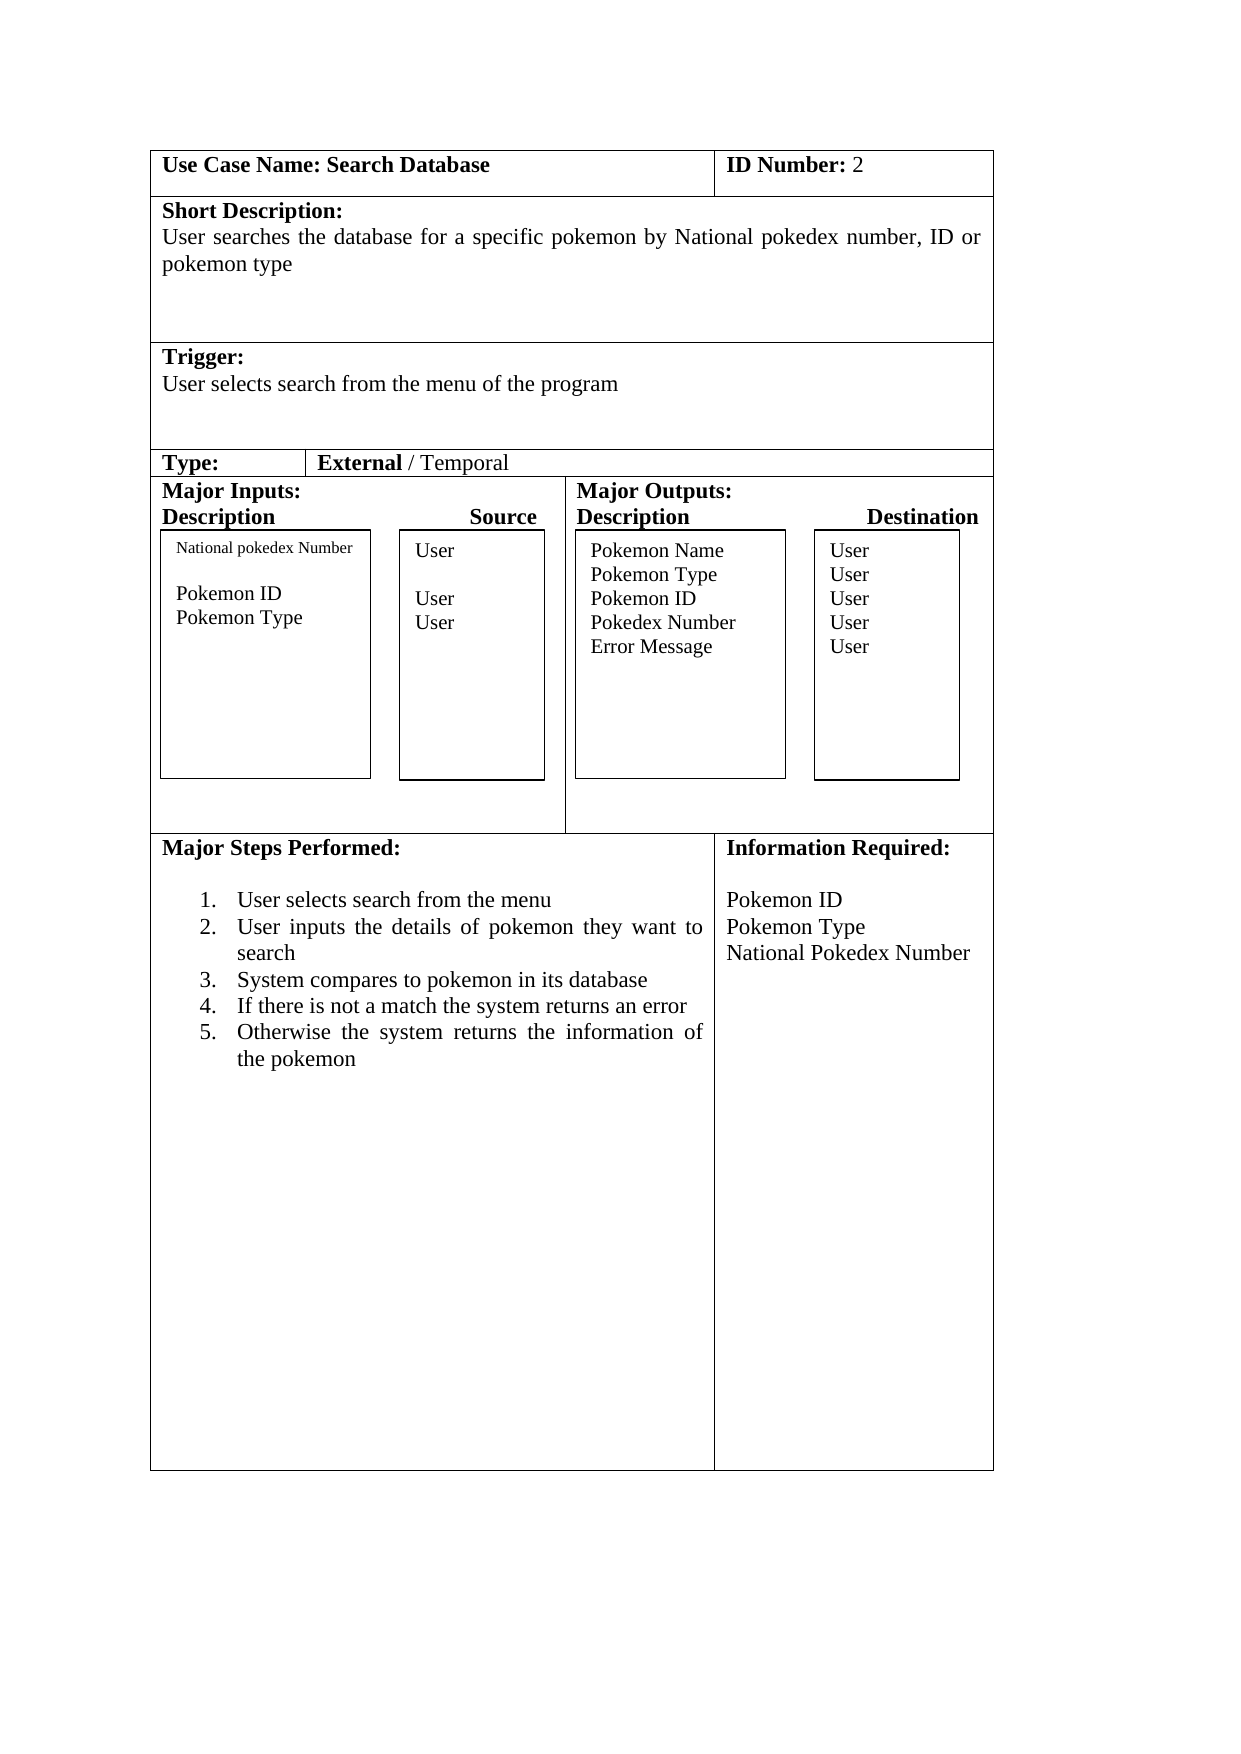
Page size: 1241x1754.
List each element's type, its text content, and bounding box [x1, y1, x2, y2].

table_cell [566, 530, 993, 833]
table_cell Type: [151, 450, 305, 476]
table_cell User selects search from the menu User inputs the details of pokemon they want to search System compares to pokemon in its database If there is not a match the system returns an error Otherwise the system returns the information of the pokemon [151, 860, 714, 1470]
table_cell Major Inputs: Description Source [151, 477, 565, 529]
table_cell Pokemon ID Pokemon Type National Pokedex Number [715, 860, 993, 1470]
table_header ID Number: 2 [715, 151, 993, 196]
table_cell Major Outputs: Description Destination [566, 477, 993, 529]
table_cell [151, 530, 565, 833]
table_cell Major Steps Performed: [151, 834, 714, 860]
table_cell Information Required: [715, 834, 993, 860]
table_cell External / Temporal [306, 450, 993, 476]
table_cell Short Description: User searches the database for a specific pokemon by National pokedex number, ID or pokemon type [151, 197, 993, 342]
table_header Use Case Name: Search Database [151, 151, 714, 196]
table_cell Trigger: User selects search from the menu of the program [151, 343, 993, 448]
